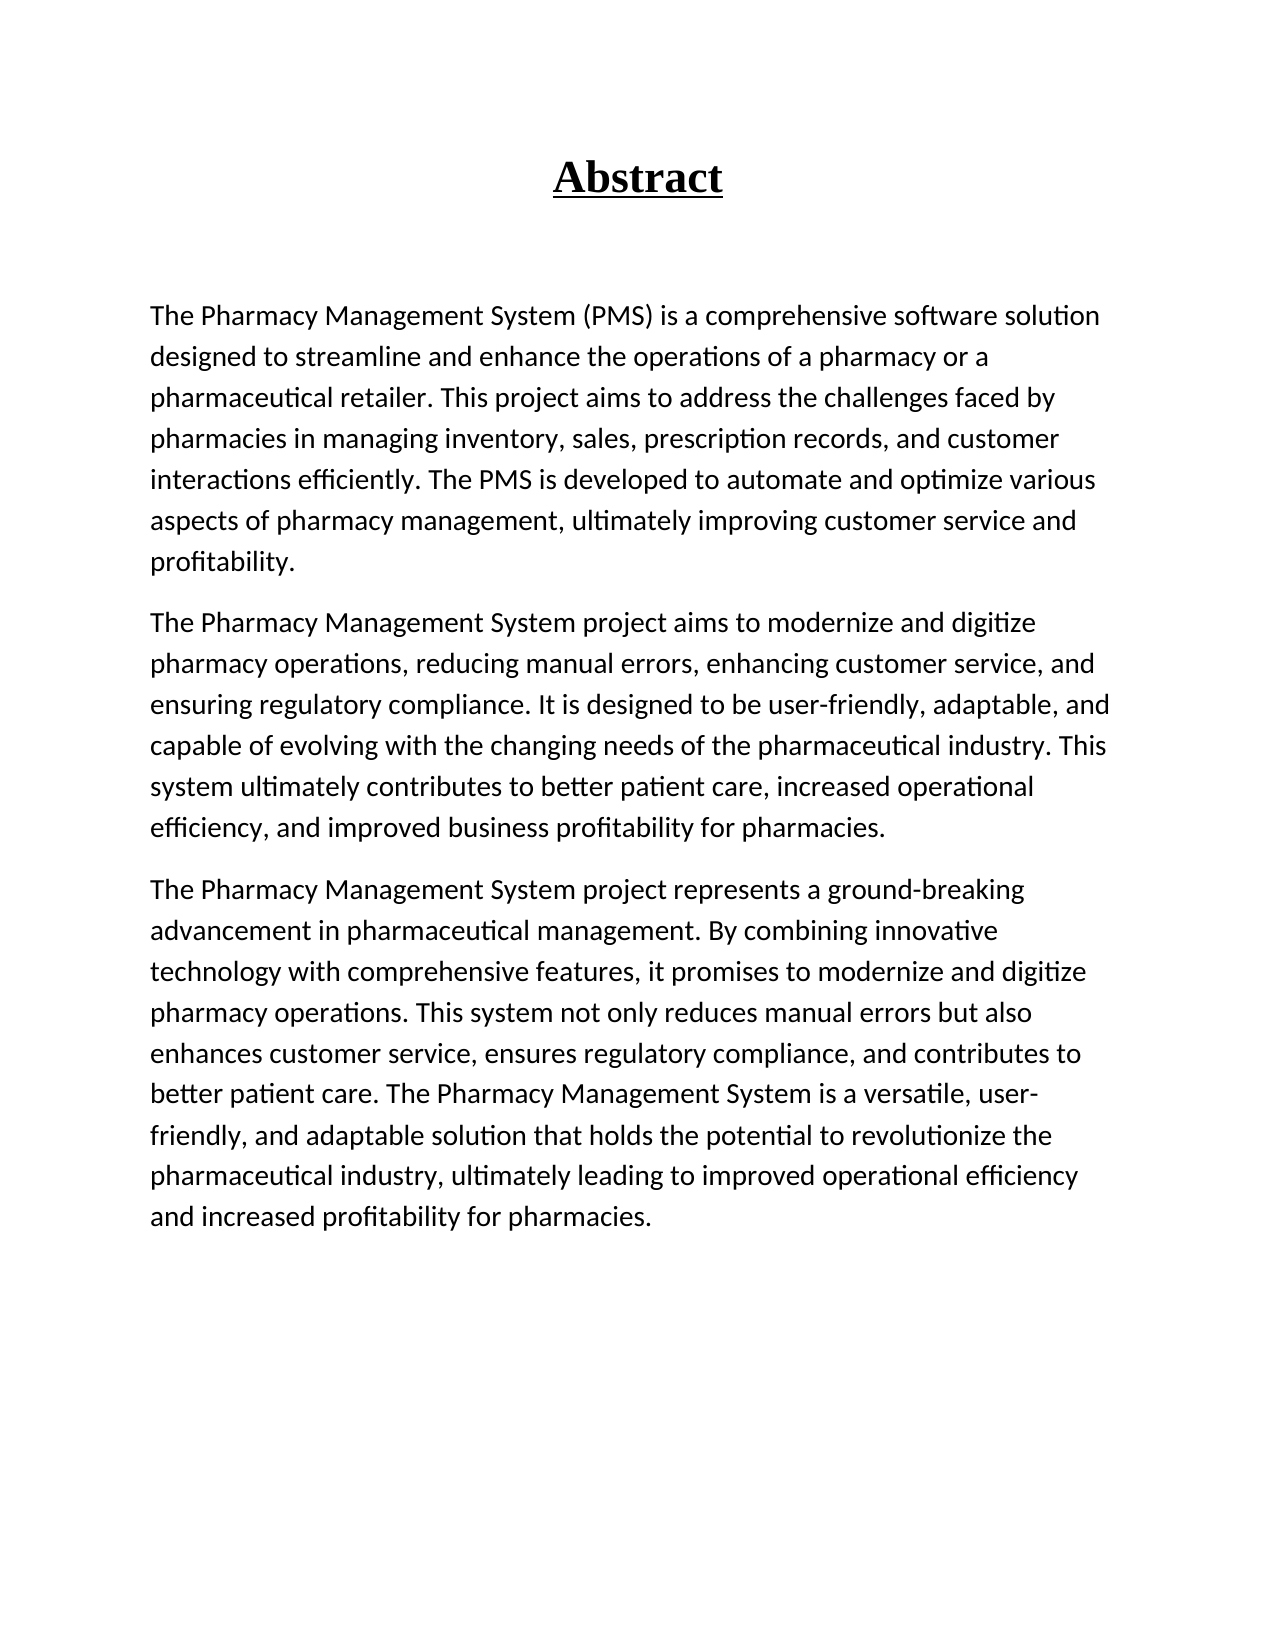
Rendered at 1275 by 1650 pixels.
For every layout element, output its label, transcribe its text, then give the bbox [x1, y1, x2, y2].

text The Pharmacy Management System project aims to modernize and digitize pharmacy operations, reducing manual errors, enhancing customer service, and ensuring regulatory compliance. It is designed to be user-friendly, adaptable, and capable of evolving with the changing needs of the pharmaceutical industry. This system ultimately contributes to better patient care, increased operational efficiency, and improved business profitability for pharmacies. [150, 604, 1125, 845]
text The Pharmacy Management System (PMS) is a comprehensive software solution designed to streamline and enhance the operations of a pharmacy or a pharmaceutical retailer. This project aims to address the challenges faced by pharmacies in managing inventory, sales, prescription records, and customer interactions efficiently. The PMS is developed to automate and optimize various aspects of pharmacy management, ultimately improving customer service and profitability. [150, 297, 1125, 578]
text Abstract [150, 150, 1125, 203]
text The Pharmacy Management System project represents a ground-breaking advancement in pharmaceutical management. By combining innovative technology with comprehensive features, it promises to modernize and digitize pharmacy operations. This system not only reduces manual errors but also enhances customer service, ensures regulatory compliance, and contributes to better patient care. The Pharmacy Management System is a versatile, user-friendly, and adaptable solution that holds the potential to revolutionize the pharmaceutical industry, ultimately leading to improved operational efficiency and increased profitability for pharmacies. [150, 871, 1125, 1234]
